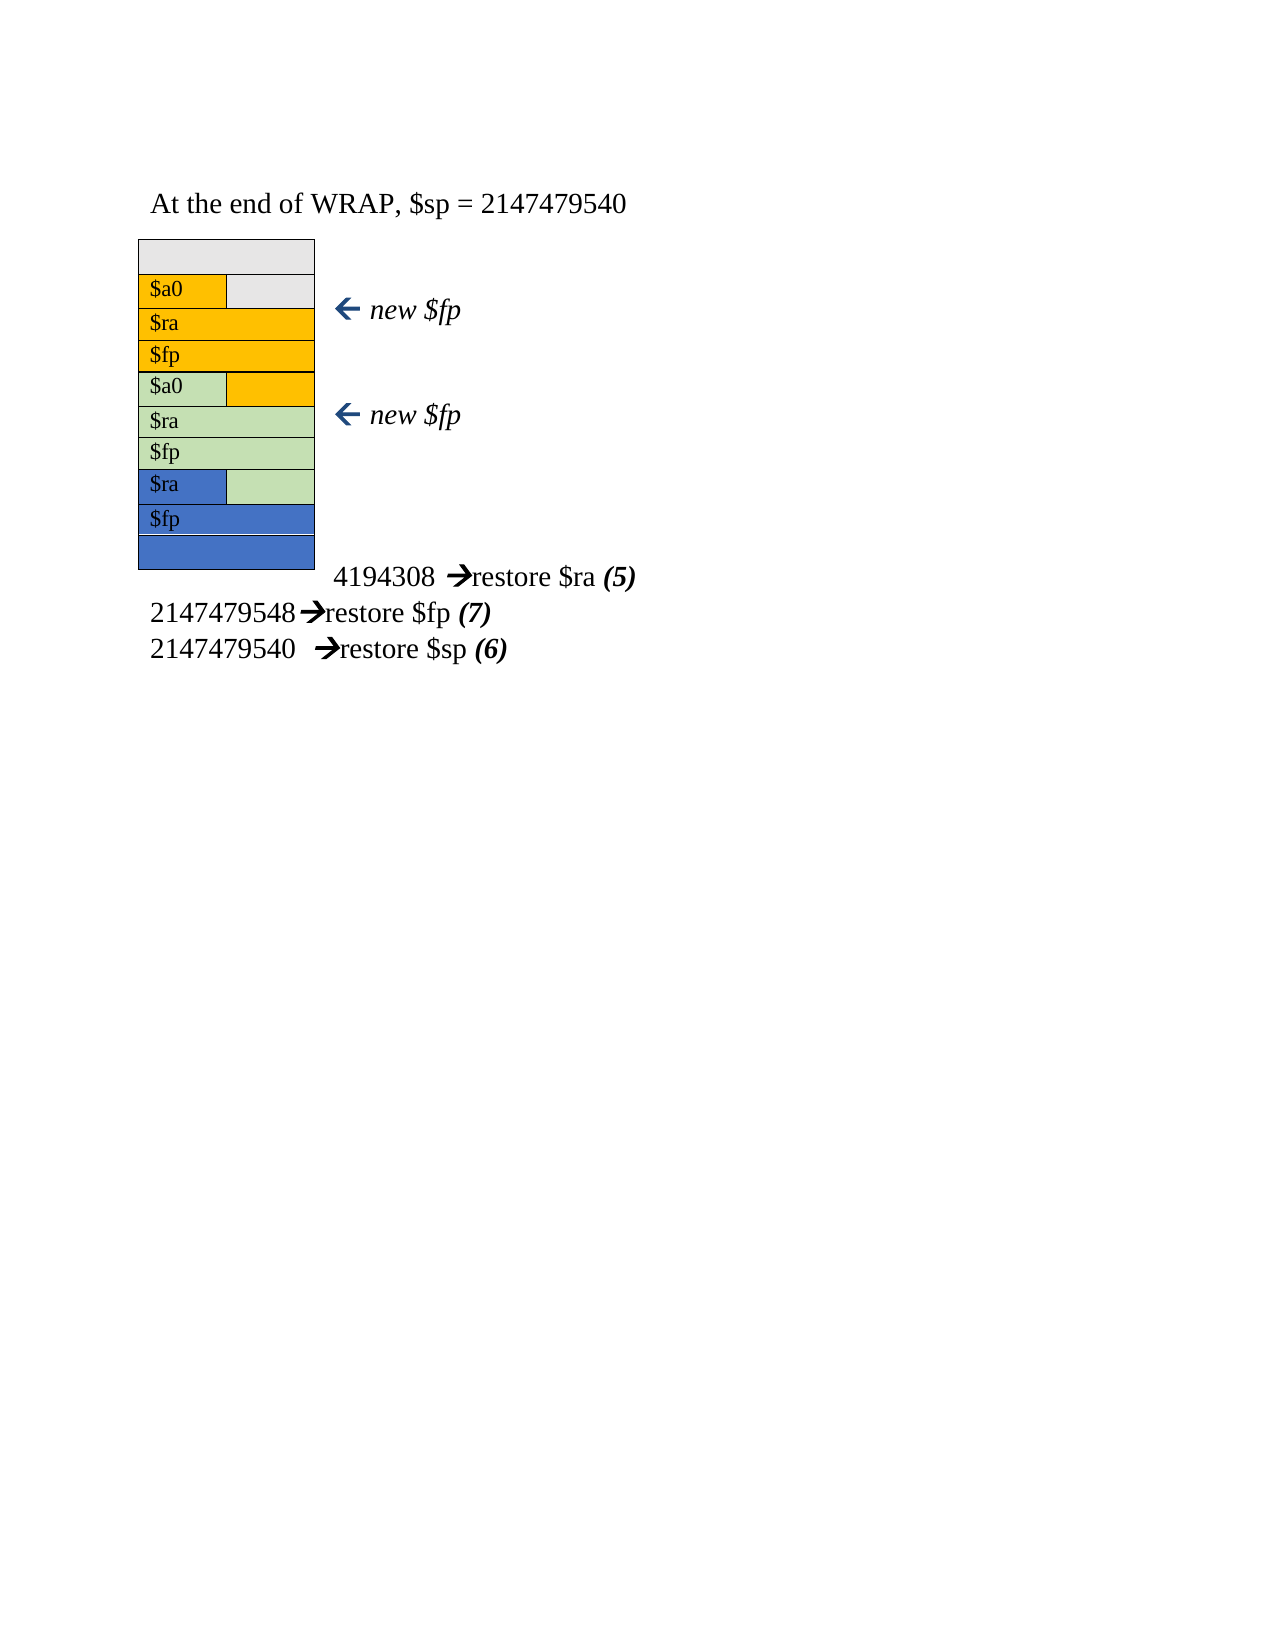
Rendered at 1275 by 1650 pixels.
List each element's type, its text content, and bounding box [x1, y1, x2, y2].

table_cell $ra [139, 407, 314, 437]
table_cell $fp [139, 341, 314, 371]
table_cell [227, 275, 314, 308]
table_cell $fp [139, 505, 314, 534]
table_cell $fp [139, 438, 314, 469]
text new $fp [315, 397, 1125, 431]
table_cell [227, 470, 314, 504]
table_cell $ra [139, 309, 314, 340]
table_header [139, 240, 314, 274]
table_cell $ra [139, 470, 226, 504]
text 4194308 restore $ra (5) 2147479548restore $fp (7) 2147479540 restore $sp (6) [150, 503, 1125, 701]
text At the end of WRAP, $sp = 2147479540 [150, 150, 1125, 220]
table_cell $a0 [139, 373, 226, 406]
table_cell [139, 536, 314, 569]
table_cell [227, 373, 314, 406]
text new $fp [315, 292, 1125, 325]
table_cell $a0 [139, 275, 226, 308]
